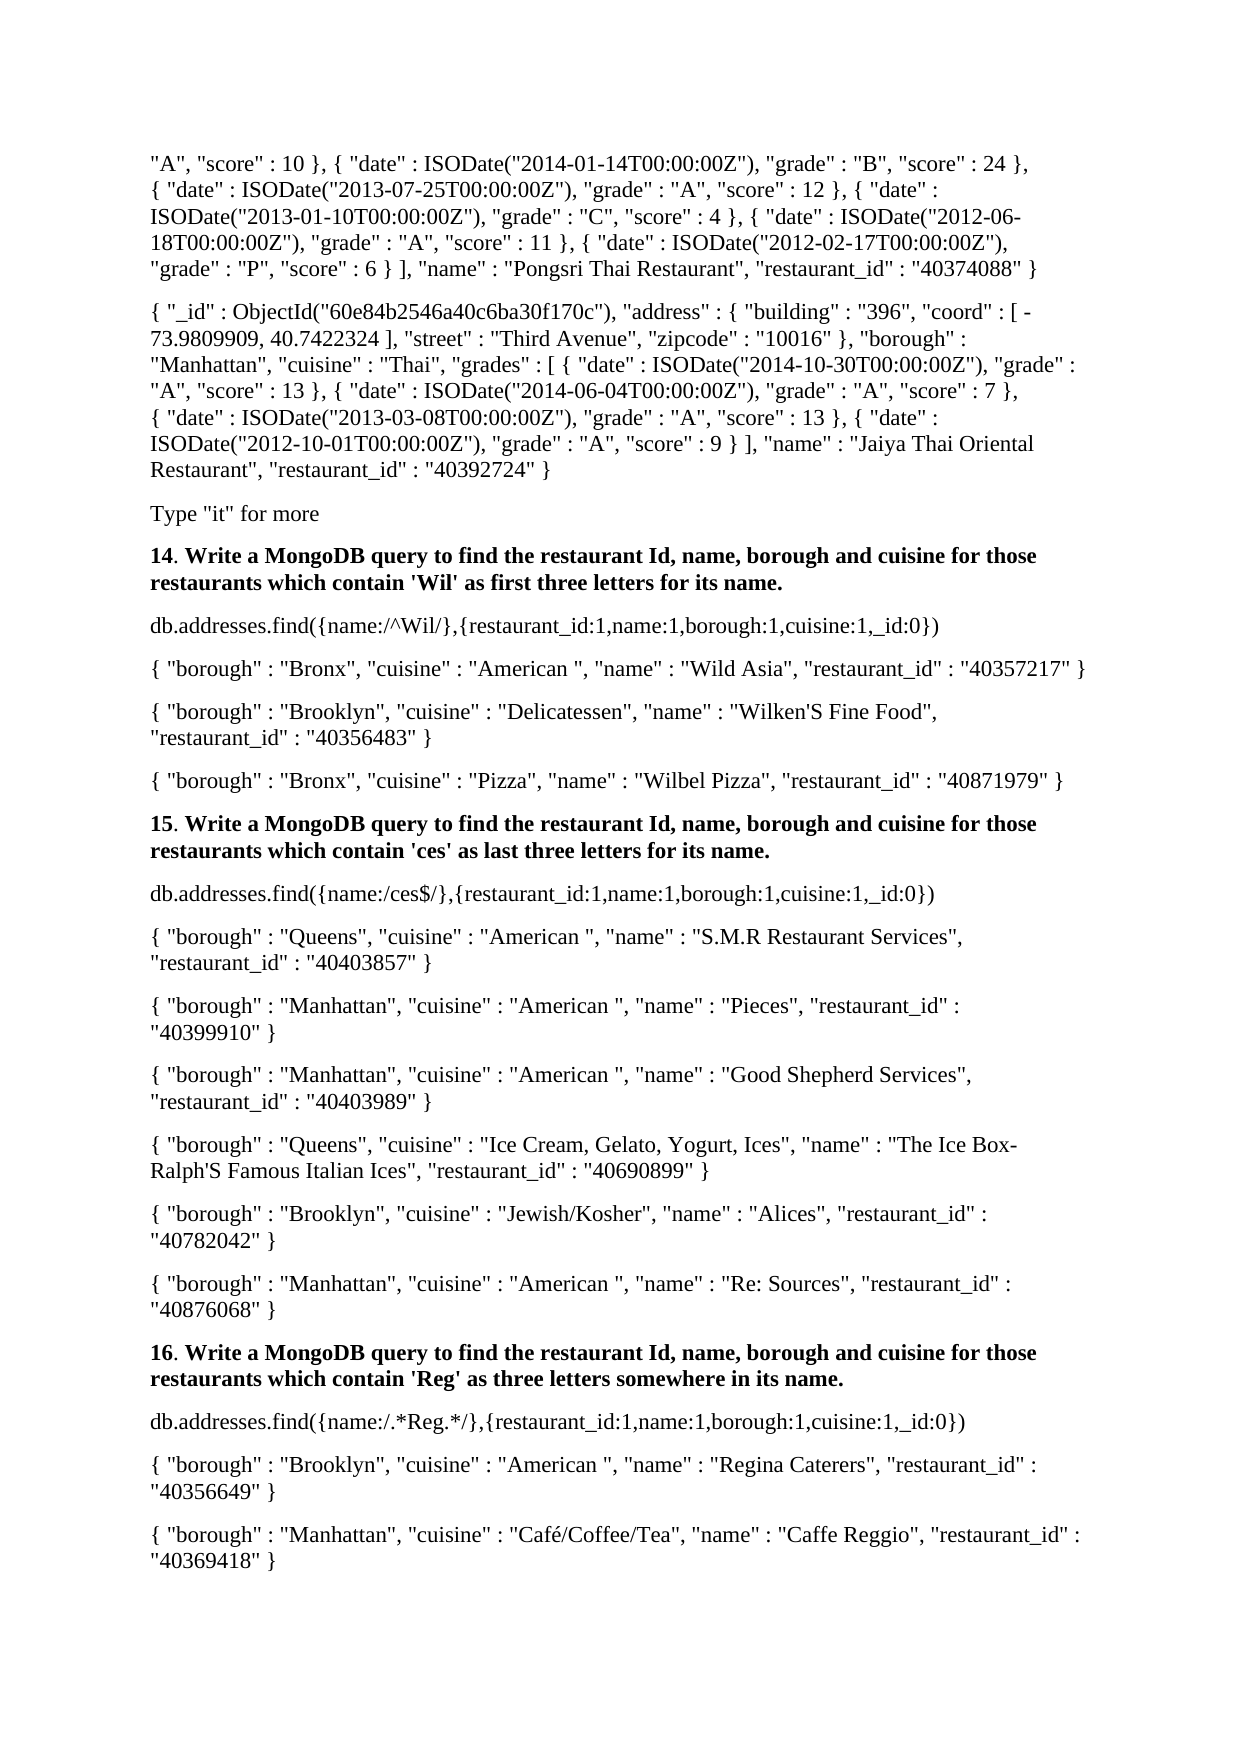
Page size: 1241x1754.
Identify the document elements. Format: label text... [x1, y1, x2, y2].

text 14. Write a MongoDB query to find the restaurant Id, name, borough and cuisine for those restaurants which contain 'Wil' as first three letters for its name. [150, 543, 1090, 595]
text { "borough" : "Manhattan", "cuisine" : "Café/Coffee/Tea", "name" : "Caffe Reggio", "restaurant_id" : "40369418" } [150, 1521, 1090, 1573]
text { "borough" : "Manhattan", "cuisine" : "American ", "name" : "Pieces", "restaurant_id" : "40399910" } [150, 992, 1090, 1045]
text db.addresses.find({name:/.*Reg.*/},{restaurant_id:1,name:1,borough:1,cuisine:1,_id:0}) [150, 1408, 1090, 1435]
text { "borough" : "Manhattan", "cuisine" : "American ", "name" : "Good Shepherd Services", "restaurant_id" : "40403989" } [150, 1062, 1090, 1114]
text { "borough" : "Queens", "cuisine" : "American ", "name" : "S.M.R Restaurant Services", "restaurant_id" : "40403857" } [150, 923, 1090, 976]
text { "borough" : "Bronx", "cuisine" : "American ", "name" : "Wild Asia", "restaurant_id" : "40357217" } [150, 655, 1090, 681]
text { "borough" : "Brooklyn", "cuisine" : "American ", "name" : "Regina Caterers", "restaurant_id" : "40356649" } [150, 1451, 1090, 1504]
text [150, 150, 1090, 282]
text { "borough" : "Queens", "cuisine" : "Ice Cream, Gelato, Yogurt, Ices", "name" : "The Ice Box-Ralph'S Famous Italian Ices", "restaurant_id" : "40690899" } [150, 1131, 1090, 1184]
text Type "it" for more [150, 499, 1090, 526]
text 16. Write a MongoDB query to find the restaurant Id, name, borough and cuisine for those restaurants which contain 'Reg' as three letters somewhere in its name. [150, 1339, 1090, 1392]
text db.addresses.find({name:/ces$/},{restaurant_id:1,name:1,borough:1,cuisine:1,_id:0}) [150, 880, 1090, 906]
text { "borough" : "Brooklyn", "cuisine" : "Delicatessen", "name" : "Wilken'S Fine Food", "restaurant_id" : "40356483" } [150, 698, 1090, 751]
text { "borough" : "Manhattan", "cuisine" : "American ", "name" : "Re: Sources", "restaurant_id" : "40876068" } [150, 1270, 1090, 1322]
text db.addresses.find({name:/^Wil/},{restaurant_id:1,name:1,borough:1,cuisine:1,_id:0}) [150, 612, 1090, 638]
text { "borough" : "Bronx", "cuisine" : "Pizza", "name" : "Wilbel Pizza", "restaurant_id" : "40871979" } [150, 767, 1090, 794]
text { "borough" : "Brooklyn", "cuisine" : "Jewish/Kosher", "name" : "Alices", "restaurant_id" : "40782042" } [150, 1200, 1090, 1253]
text 15. Write a MongoDB query to find the restaurant Id, name, borough and cuisine for those restaurants which contain 'ces' as last three letters for its name. [150, 810, 1090, 863]
text { "_id" : ObjectId("60e84b2546a40c6ba30f170c"), "address" : { "building" : "396", "coord" : [ -73.9809909, 40.7422324 ], "street" : "Third Avenue", "zipcode" : "10016" }, "borough" : "Manhattan", "cuisine" : "Thai", "grades" : [ { "date" : ISODate("2014-10-30T00:00:00Z"), "grade" : "A", "score" : 13 }, { "date" : ISODate("2014-06-04T00:00:00Z"), "grade" : "A", "score" : 7 }, { "date" : ISODate("2013-03-08T00:00:00Z"), "grade" : "A", "score" : 13 }, { "date" : ISODate("2012-10-01T00:00:00Z"), "grade" : "A", "score" : 9 } ], "name" : "Jaiya Thai Oriental Restaurant", "restaurant_id" : "40392724" } [150, 298, 1090, 483]
